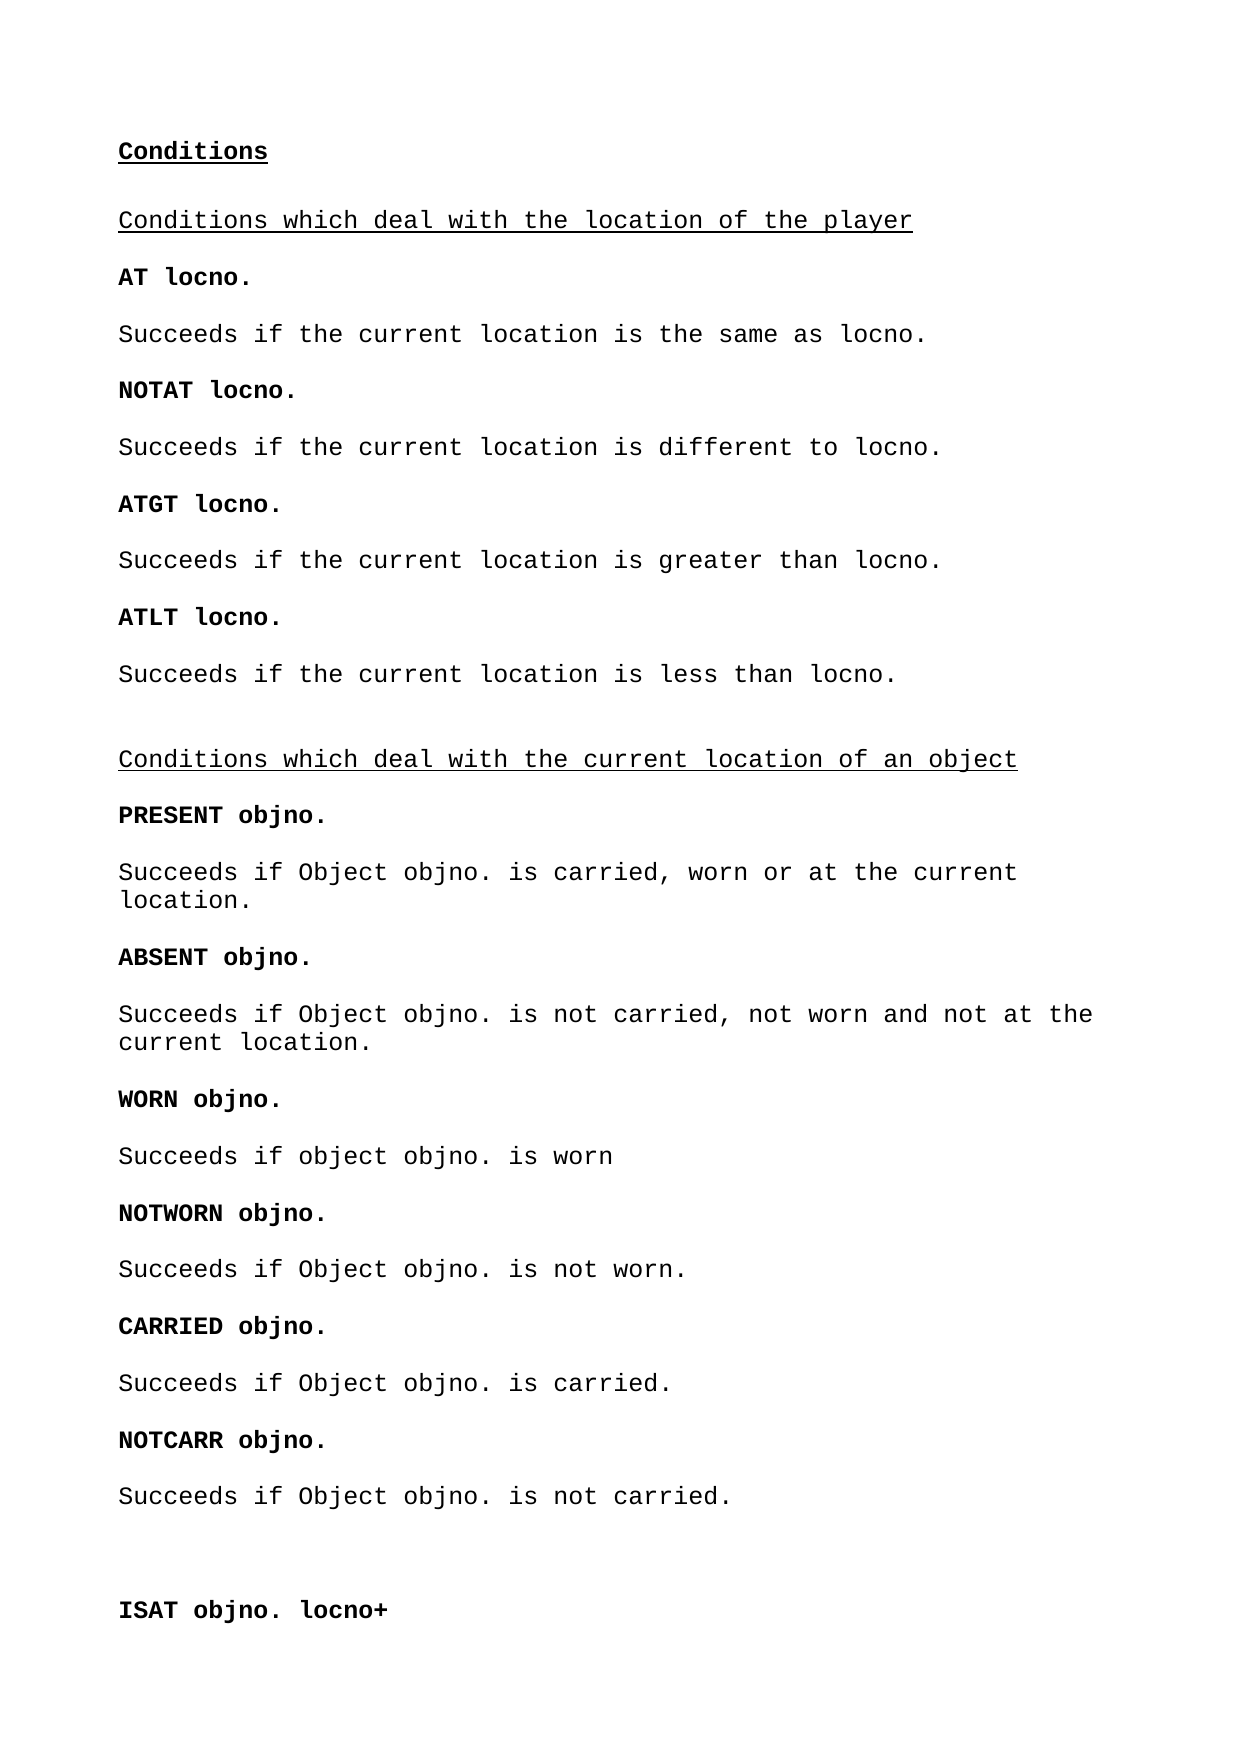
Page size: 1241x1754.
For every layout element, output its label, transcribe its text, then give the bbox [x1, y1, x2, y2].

text Succeeds if the current location is less than locno. [118, 661, 1122, 690]
text ATLT locno. [118, 605, 1122, 633]
text location. [118, 888, 1122, 916]
text NOTAT locno. [118, 378, 1122, 406]
text PRESENT objno. [118, 803, 1122, 831]
text Succeeds if Object objno. is carried. [118, 1370, 1122, 1398]
text current location. [118, 1030, 1122, 1058]
text WORN objno. [118, 1087, 1122, 1115]
text Conditions which deal with the current location of an object [118, 746, 1122, 775]
text Succeeds if Object objno. is not carried, not worn and not at the [118, 1001, 1122, 1030]
text Succeeds if object objno. is worn [118, 1143, 1122, 1172]
text Succeeds if Object objno. is not carried. [118, 1484, 1122, 1512]
text ATGT locno. [118, 491, 1122, 520]
text Succeeds if the current location is greater than locno. [118, 548, 1122, 576]
text Succeeds if Object objno. is carried, worn or at the current [118, 860, 1122, 888]
text ISAT objno. locno+ [118, 1597, 1122, 1626]
text Succeeds if the current location is the same as locno. [118, 321, 1122, 350]
text Succeeds if Object objno. is not worn. [118, 1257, 1122, 1285]
text AT locno. [118, 265, 1122, 293]
text NOTWORN objno. [118, 1200, 1122, 1228]
text NOTCARR objno. [118, 1427, 1122, 1456]
text Conditions [118, 139, 1122, 167]
text CARRIED objno. [118, 1313, 1122, 1342]
text Conditions which deal with the location of the player [118, 208, 1122, 236]
text Succeeds if the current location is different to locno. [118, 435, 1122, 463]
text ABSENT objno. [118, 945, 1122, 973]
